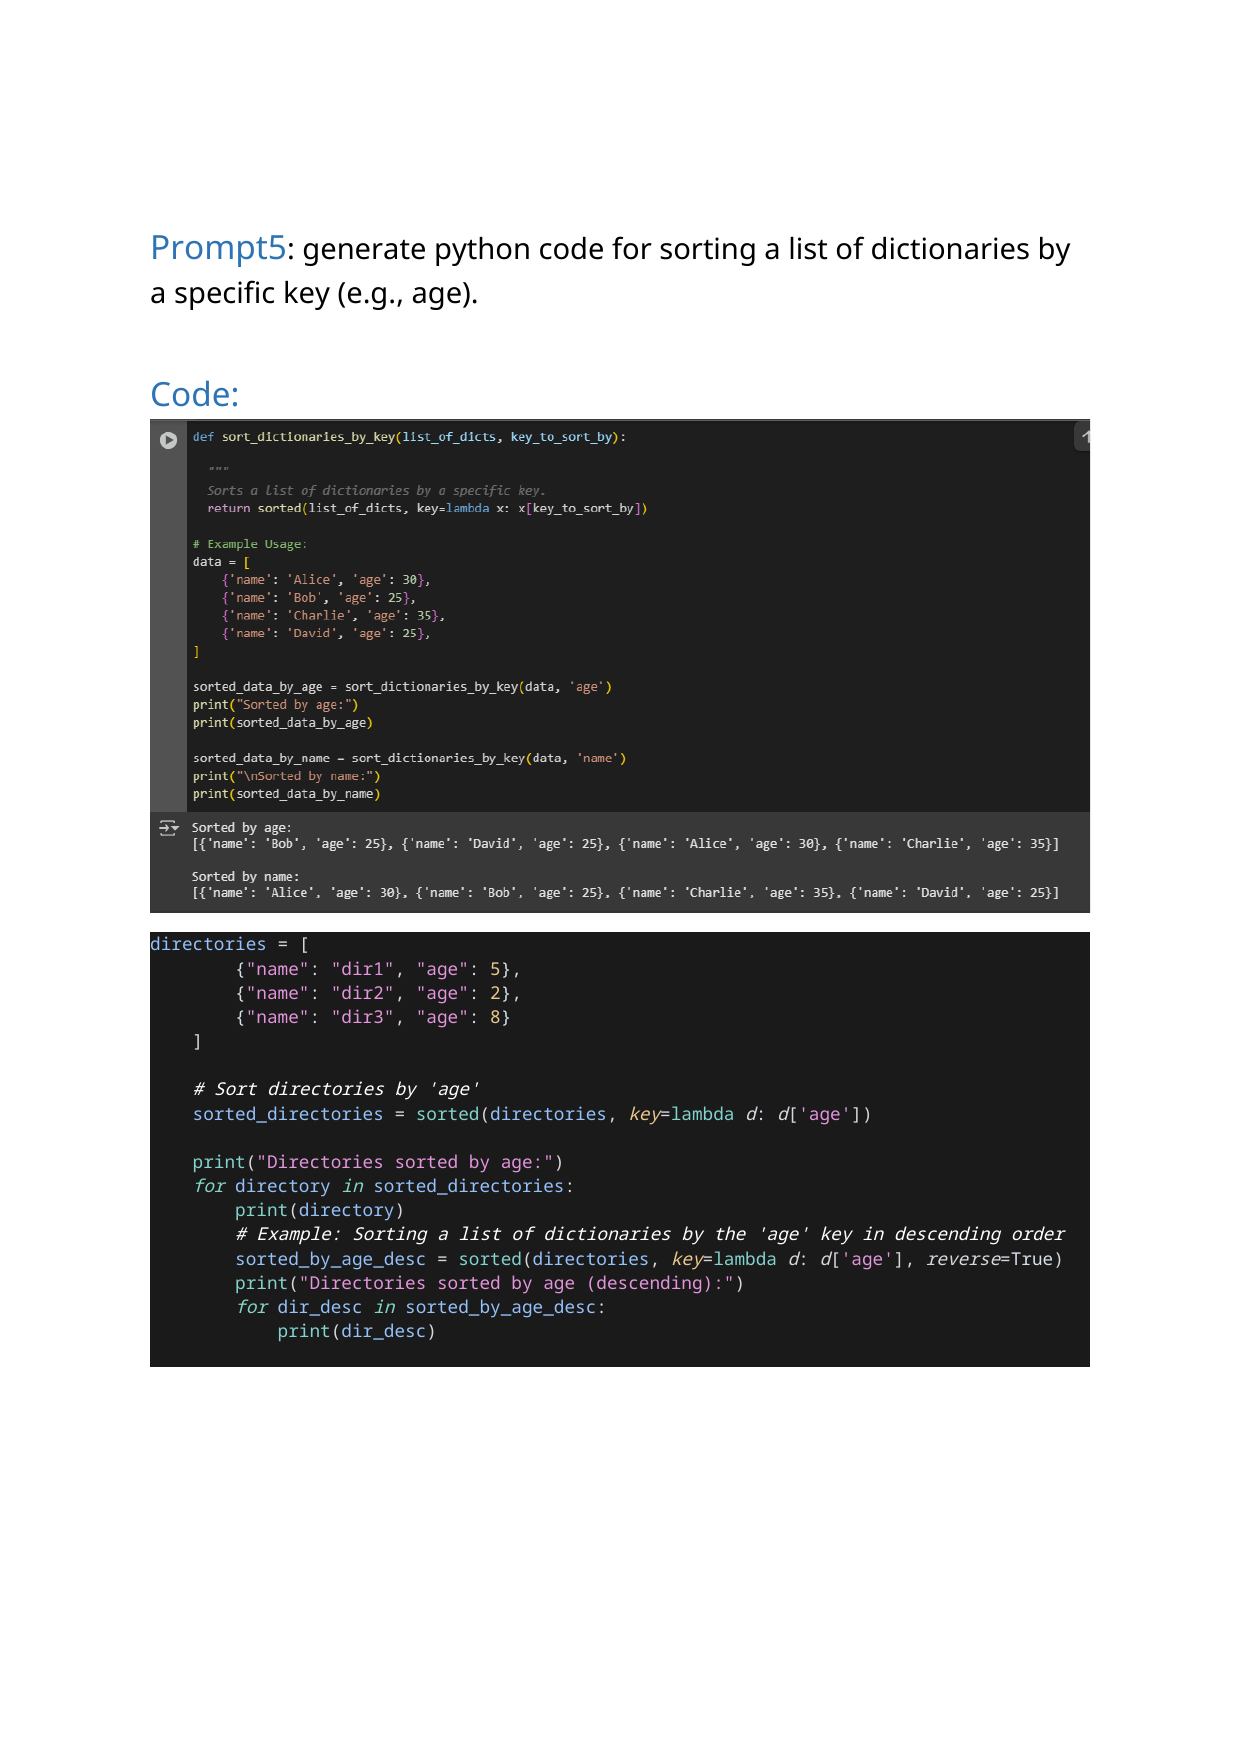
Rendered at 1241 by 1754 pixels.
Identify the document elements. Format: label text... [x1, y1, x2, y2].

picture [150, 419, 1091, 913]
subtitle Code: [150, 371, 1090, 416]
text sorted_by_age_desc = sorted(directories, key=lambda d: d['age'], reverse=True) [150, 1246, 1090, 1270]
text ] [150, 1028, 1090, 1053]
text print("Directories sorted by age:") [150, 1149, 1090, 1173]
text for dir_desc in sorted_by_age_desc: [150, 1294, 1090, 1318]
text print("Directories sorted by age (descending):") [150, 1270, 1090, 1294]
text sorted_directories = sorted(directories, key=lambda d: d['age']) [150, 1101, 1090, 1125]
text directories = [ [150, 932, 1090, 956]
text # Example: Sorting a list of dictionaries by the 'age' key in descending order [150, 1222, 1090, 1246]
text print(directory) [150, 1198, 1090, 1222]
text {"name": "dir1", "age": 5}, [150, 956, 1090, 980]
text {"name": "dir3", "age": 8} [150, 1004, 1090, 1028]
subtitle Prompt5: generate python code for sorting a list of dictionaries by a specific key (e.g., age). [150, 224, 1090, 312]
text print(dir_desc) [150, 1318, 1090, 1343]
text for directory in sorted_directories: [150, 1173, 1090, 1198]
text # Sort directories by 'age' [150, 1077, 1090, 1101]
text {"name": "dir2", "age": 2}, [150, 980, 1090, 1004]
